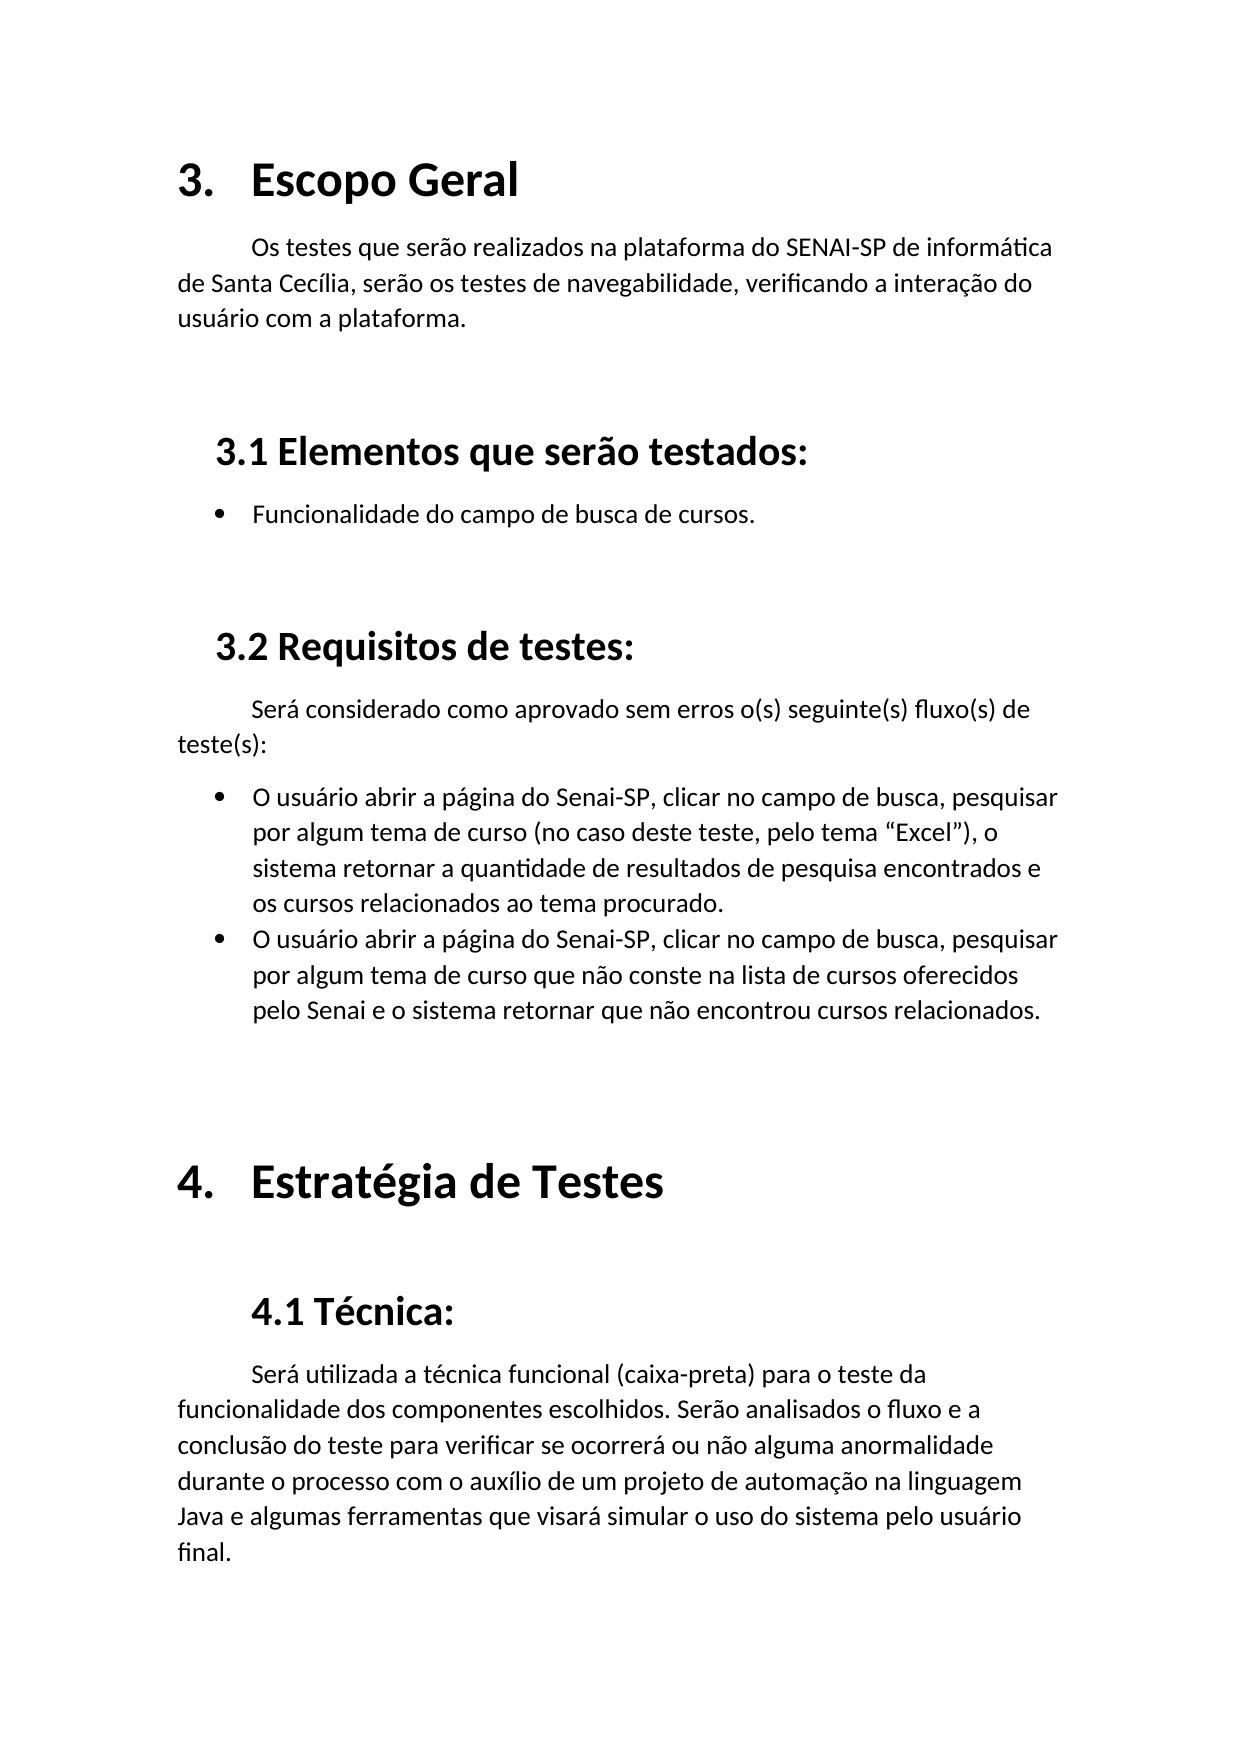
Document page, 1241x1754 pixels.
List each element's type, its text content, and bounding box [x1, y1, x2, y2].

list O usuário abrir a página do Senai-SP, clicar no campo de busca, pesquisar por algum tema de curso (no caso deste teste, pelo tema “Excel”), o sistema retornar a quantidade de resultados de pesquisa encontrados e os cursos relacionados ao tema procurado. [215, 780, 1063, 920]
text Será utilizada a técnica funcional (caixa-preta) para o teste da funcionalidade dos componentes escolhidos. Serão analisados o fluxo e a conclusão do teste para verificar se ocorrerá ou não alguma anormalidade durante o processo com o auxílio de um projeto de automação na linguagem Java e algumas ferramentas que visará simular o uso do sistema pelo usuário final. [177, 1357, 1063, 1568]
list Funcionalidade do campo de busca de cursos. [215, 497, 1063, 530]
text 4.1 Técnica: [177, 1285, 1063, 1336]
list O usuário abrir a página do Senai-SP, clicar no campo de busca, pesquisar por algum tema de curso que não conste na lista de cursos oferecidos pelo Senai e o sistema retornar que não encontrou cursos relacionados. [215, 922, 1063, 1027]
text Será considerado como aprovado sem erros o(s) seguinte(s) fluxo(s) de teste(s): [177, 692, 1063, 761]
text Os testes que serão realizados na plataforma do SENAI-SP de informática de Santa Cecília, serão os testes de navegabilidade, verificando a interação do usuário com a plataforma. [177, 230, 1063, 334]
text 3. Escopo Geral [177, 148, 1063, 209]
text 3.1 Elementos que serão testados: [177, 425, 1063, 476]
text 4. Estratégia de Testes [177, 1150, 1063, 1211]
text 3.2 Requisitos de testes: [177, 620, 1063, 671]
